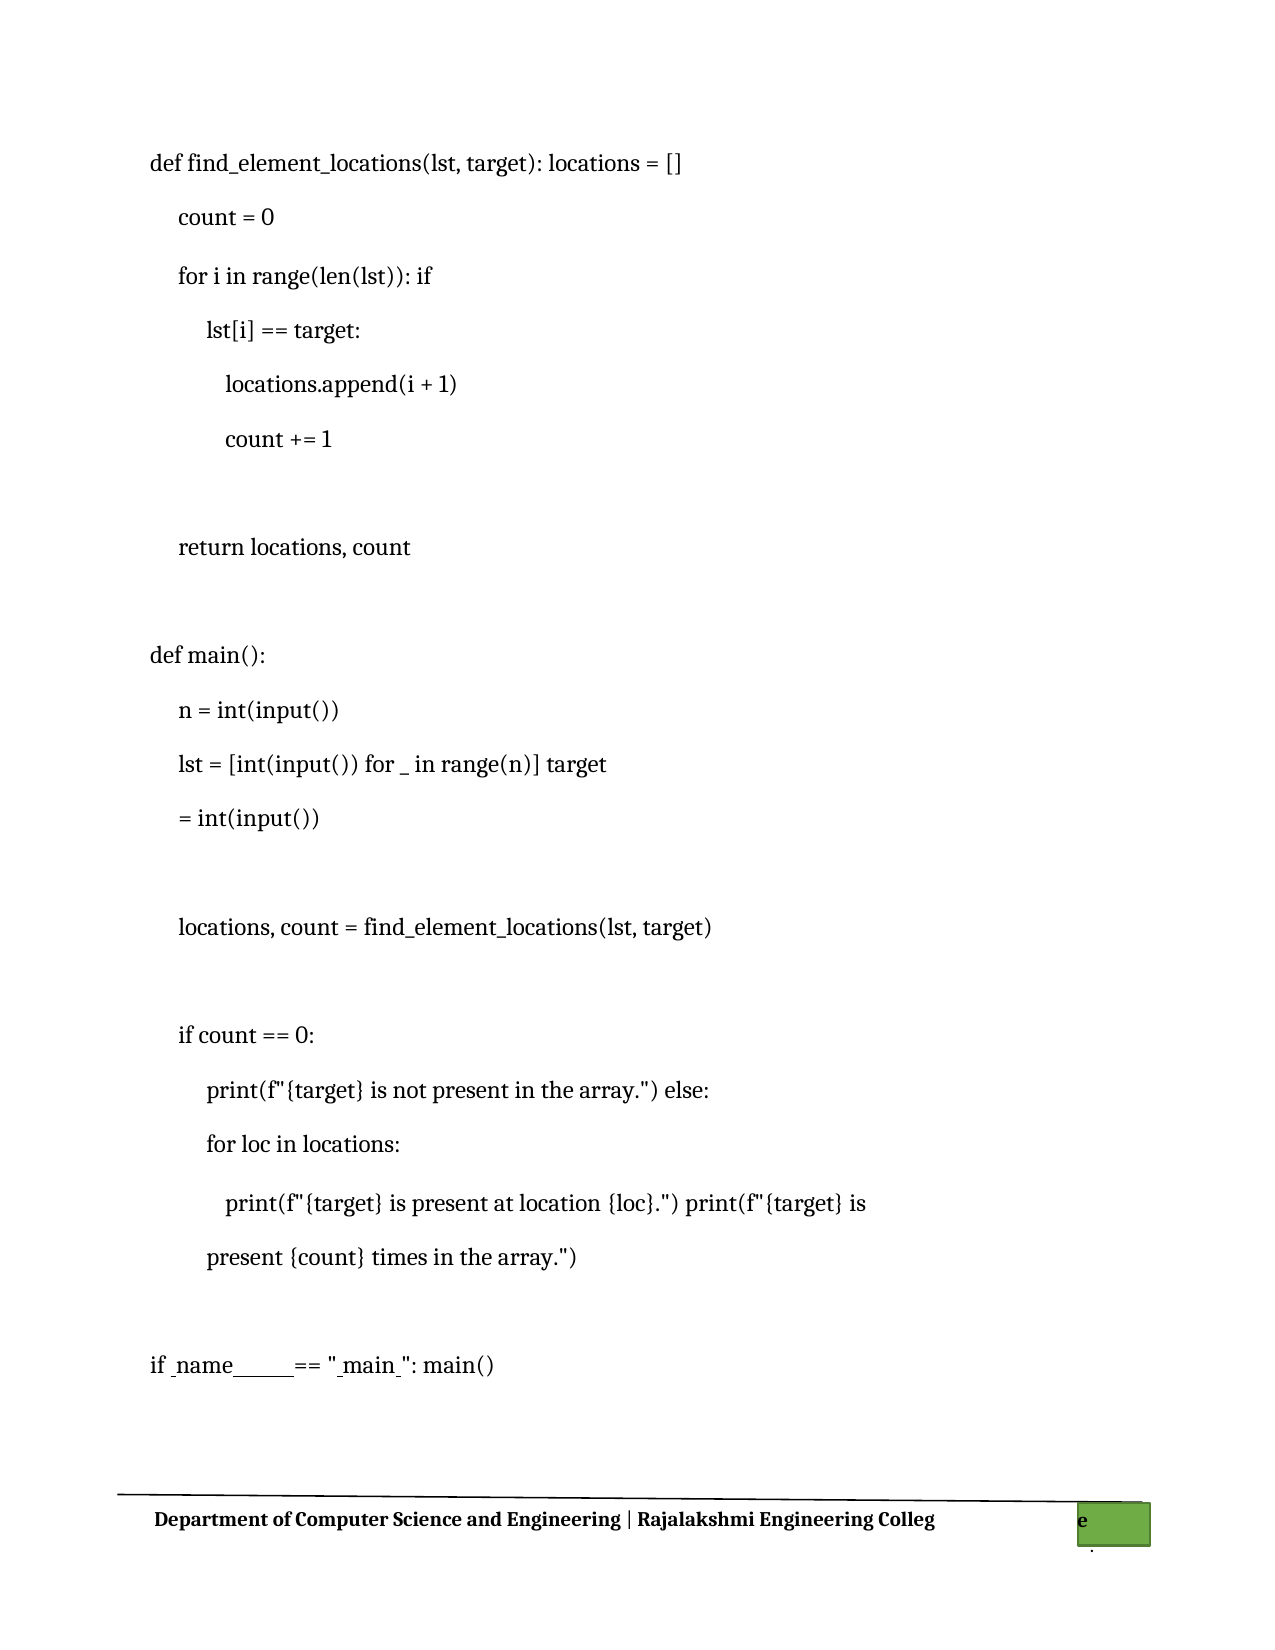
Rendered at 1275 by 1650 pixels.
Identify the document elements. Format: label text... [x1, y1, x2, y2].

text def find_element_locations(lst, target): locations = [] [150, 149, 697, 178]
text for i in range(len(lst)): if lst[i] == target: [178, 262, 477, 344]
text if count == 0: [178, 1021, 1137, 1050]
text print(f"{target} is not present in the array.") else: [178, 1076, 753, 1104]
text lst = [int(input()) for _ in range(n)] target = int(input()) [178, 750, 625, 833]
text n = int(input()) [178, 696, 1137, 724]
text def main(): [150, 641, 1137, 670]
text locations, count = find_element_locations(lst, target) [178, 913, 1137, 942]
text if name == " main ": main() [150, 1351, 502, 1380]
text return locations, count [178, 533, 1137, 562]
text count = 0 [178, 203, 1137, 232]
text for loc in locations: [206, 1129, 1137, 1158]
text print(f"{target} is present at location {loc}.") print(f"{target} is present {count} times in the array.") [206, 1189, 894, 1271]
text locations.append(i + 1) [225, 370, 1137, 399]
text count += 1 [225, 424, 1137, 453]
